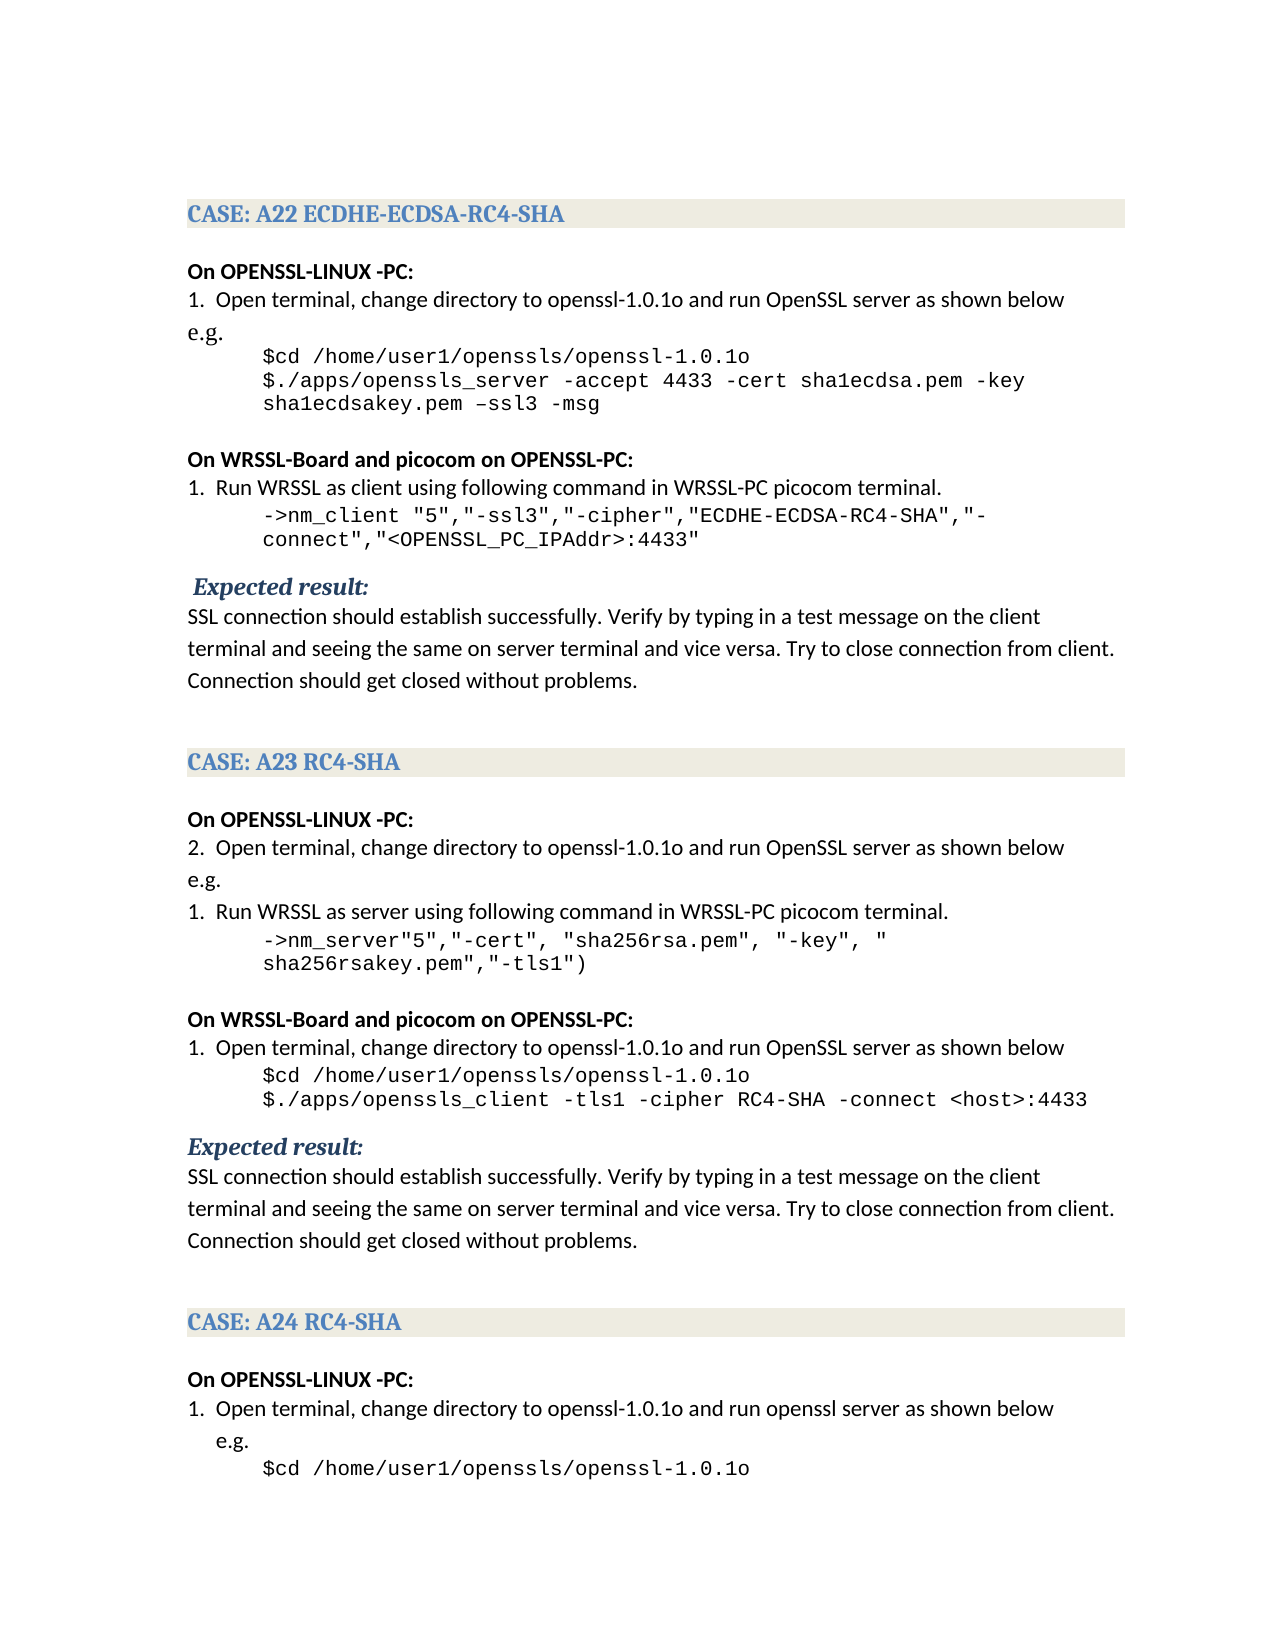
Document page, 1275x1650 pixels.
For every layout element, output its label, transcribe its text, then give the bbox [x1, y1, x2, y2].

text On OPENSSL-LINUX -PC: [187, 1366, 1125, 1394]
subtitle CASE: A24 RC4-SHA [187, 1308, 1125, 1337]
list $cd /home/user1/openssls/openssl-1.0.1o [262, 1458, 1125, 1482]
text On WRSSL-Board and picocom on OPENSSL-PC: [187, 445, 1125, 473]
text e.g. [187, 865, 1125, 893]
list $./apps/openssls_server -accept 4433 -cert sha1ecdsa.pem -key sha1ecdsakey.pem –ssl3 -msg [262, 370, 1125, 417]
list $cd /home/user1/openssls/openssl-1.0.1o [262, 346, 1125, 370]
list ->nm_client "5","-ssl3","-cipher","ECDHE-ECDSA-RC4-SHA","-connect","<OPENSSL_PC_IPAddr>:4433" [262, 505, 1125, 552]
list $./apps/openssls_client -tls1 -cipher RC4-SHA -connect <host>:4433 [262, 1089, 1125, 1112]
text On WRSSL-Board and picocom on OPENSSL-PC: [187, 1005, 1125, 1033]
subtitle CASE: A22 ECDHE-ECDSA-RC4-SHA [187, 199, 1125, 228]
list Open terminal, change directory to openssl-1.0.1o and run OpenSSL server as shown below [187, 285, 1125, 313]
subtitle Expected result: [187, 1133, 1125, 1162]
subtitle CASE: A23 RC4-SHA [187, 748, 1125, 777]
text e.g. [187, 317, 1125, 346]
list Run WRSSL as server using following command in WRSSL-PC picocom terminal. [187, 897, 1125, 925]
list Open terminal, change directory to openssl-1.0.1o and run OpenSSL server as shown below [187, 833, 1125, 861]
list Run WRSSL as client using following command in WRSSL-PC picocom terminal. [187, 473, 1125, 501]
list ->nm_server"5","-cert", "sha256rsa.pem", "-key", " sha256rsakey.pem","-tls1") [262, 929, 1125, 977]
text On OPENSSL-LINUX -PC: [187, 805, 1125, 833]
list $cd /home/user1/openssls/openssl-1.0.1o [262, 1065, 1125, 1089]
text On OPENSSL-LINUX -PC: [187, 257, 1125, 285]
list Open terminal, change directory to openssl-1.0.1o and run openssl server as shown below [187, 1394, 1125, 1422]
subtitle Expected result: [187, 573, 1125, 602]
list Open terminal, change directory to openssl-1.0.1o and run OpenSSL server as shown below [187, 1033, 1125, 1061]
list e.g. [216, 1426, 1125, 1454]
